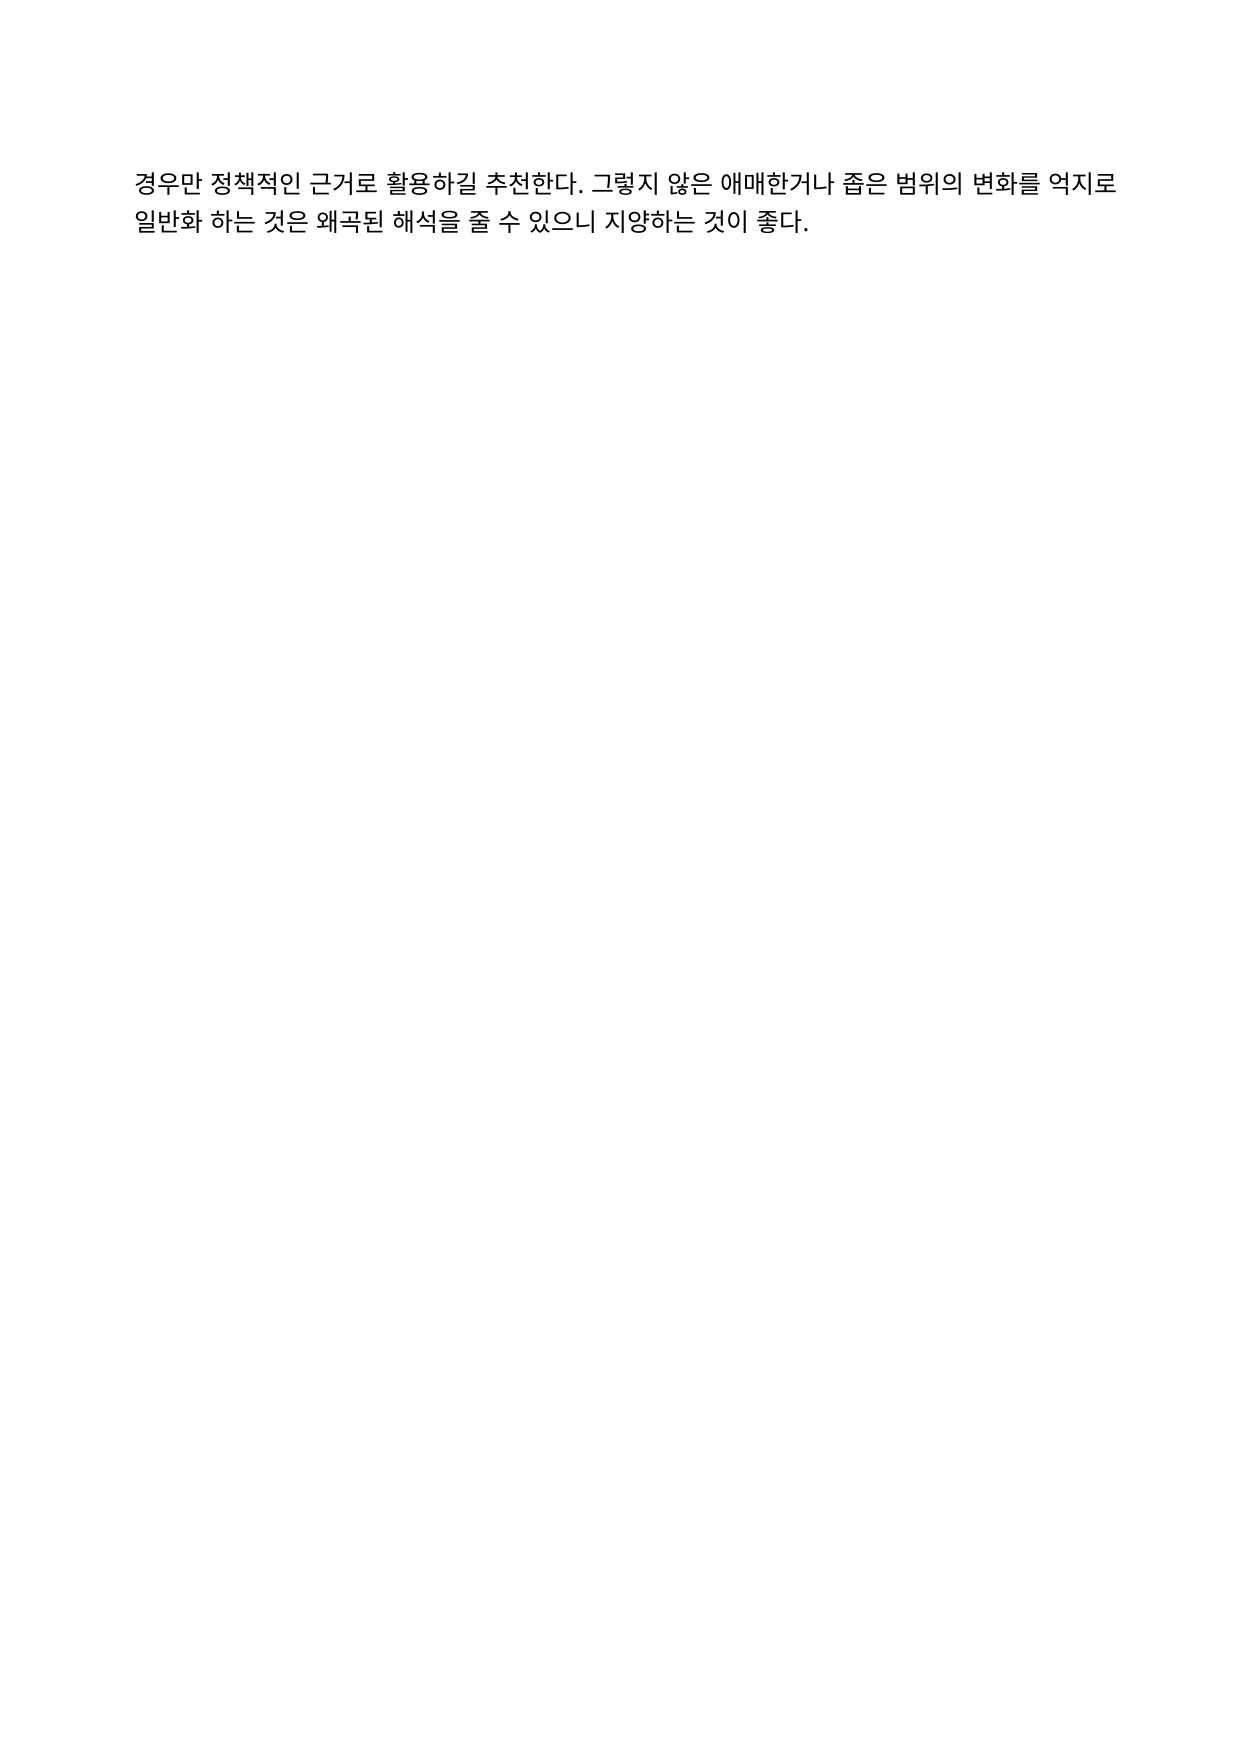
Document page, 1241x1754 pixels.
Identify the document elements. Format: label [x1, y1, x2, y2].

text [134, 164, 1117, 239]
